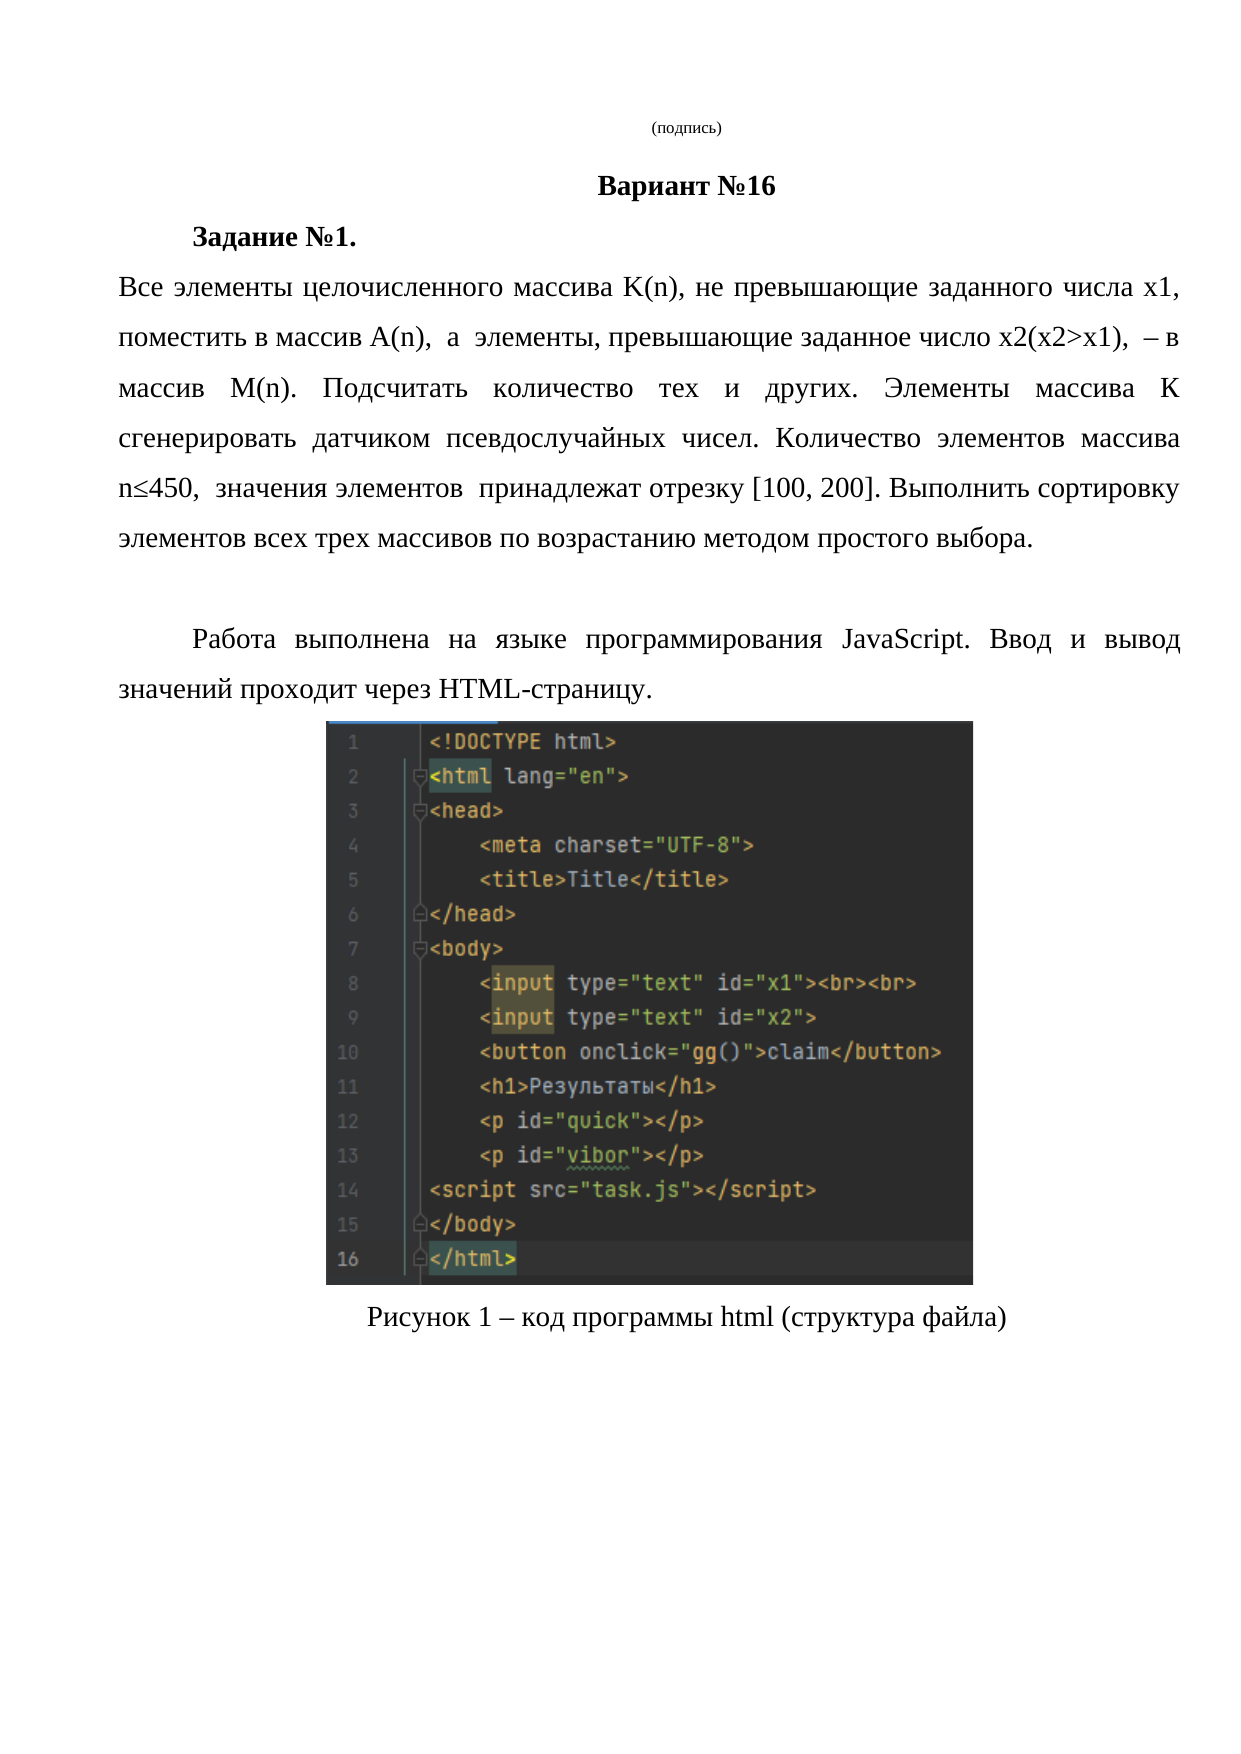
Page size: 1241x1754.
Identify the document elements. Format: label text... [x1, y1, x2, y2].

picture [326, 721, 974, 1285]
text Работа выполнена на языке программирования JavaScript. Ввод и вывод значений проходит через HTML-страницу. [118, 621, 1181, 705]
text Все элементы целочисленного массива K(n), не превышающие заданного числа х1, поместить в массив А(n), а элементы, превышающие заданное число х2(х2>х1), – в массив M(n). Подсчитать количество тех и других. Элементы массива К сгенерировать датчиком псевдослучайных чисел. Количество элементов массива n≤450, значения элементов принадлежат отрезку [100, 200]. Выполнить сортировку элементов всех трех массивов по возрастанию методом простого выбора. [118, 269, 1181, 554]
text Вариант №16 [118, 168, 1181, 202]
text (подпись) [118, 118, 1181, 152]
text Задание №1. [118, 219, 1181, 252]
text Рисунок 1 – код программы html (структура файла) [118, 1299, 1181, 1332]
